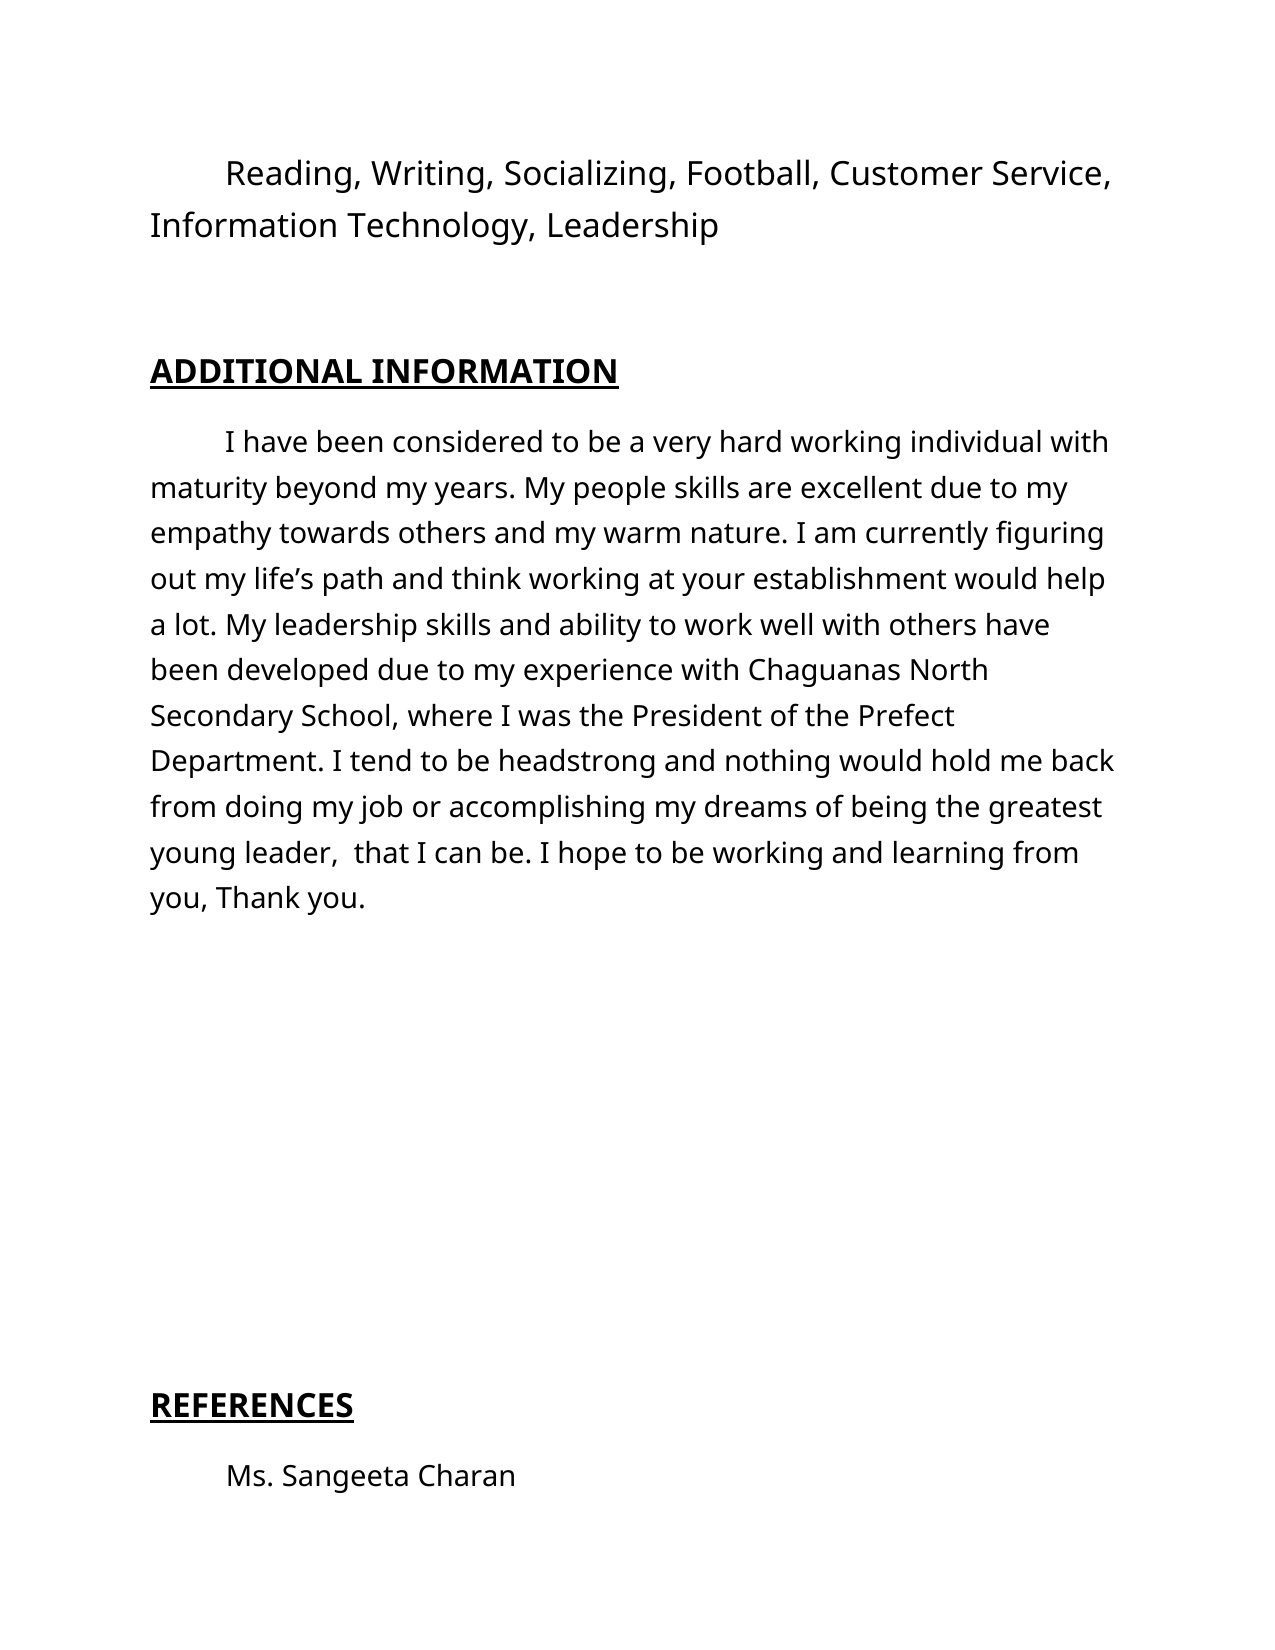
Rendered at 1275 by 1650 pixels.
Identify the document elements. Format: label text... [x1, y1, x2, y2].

text Reading, Writing, Socializing, Football, Customer Service, Information Technology, Leadership [150, 150, 1125, 248]
text Ms. Sangeeta Charan [150, 1455, 1125, 1495]
text I have been considered to be a very hard working individual with maturity beyond my years. My people skills are excellent due to my empathy towards others and my warm nature. I am currently figuring out my life’s path and think working at your establishment would help a lot. My leadership skills and ability to work well with others have been developed due to my experience with Chaguanas North Secondary School, where I was the President of the Prefect Department. I tend to be headstrong and nothing would hold me back from doing my job or accomplishing my dreams of being the greatest young leader, that I can be. I hope to be working and learning from you, Thank you. [150, 421, 1125, 917]
text ADDITIONAL INFORMATION [150, 348, 1125, 394]
text REFERENCES [150, 1382, 1125, 1427]
